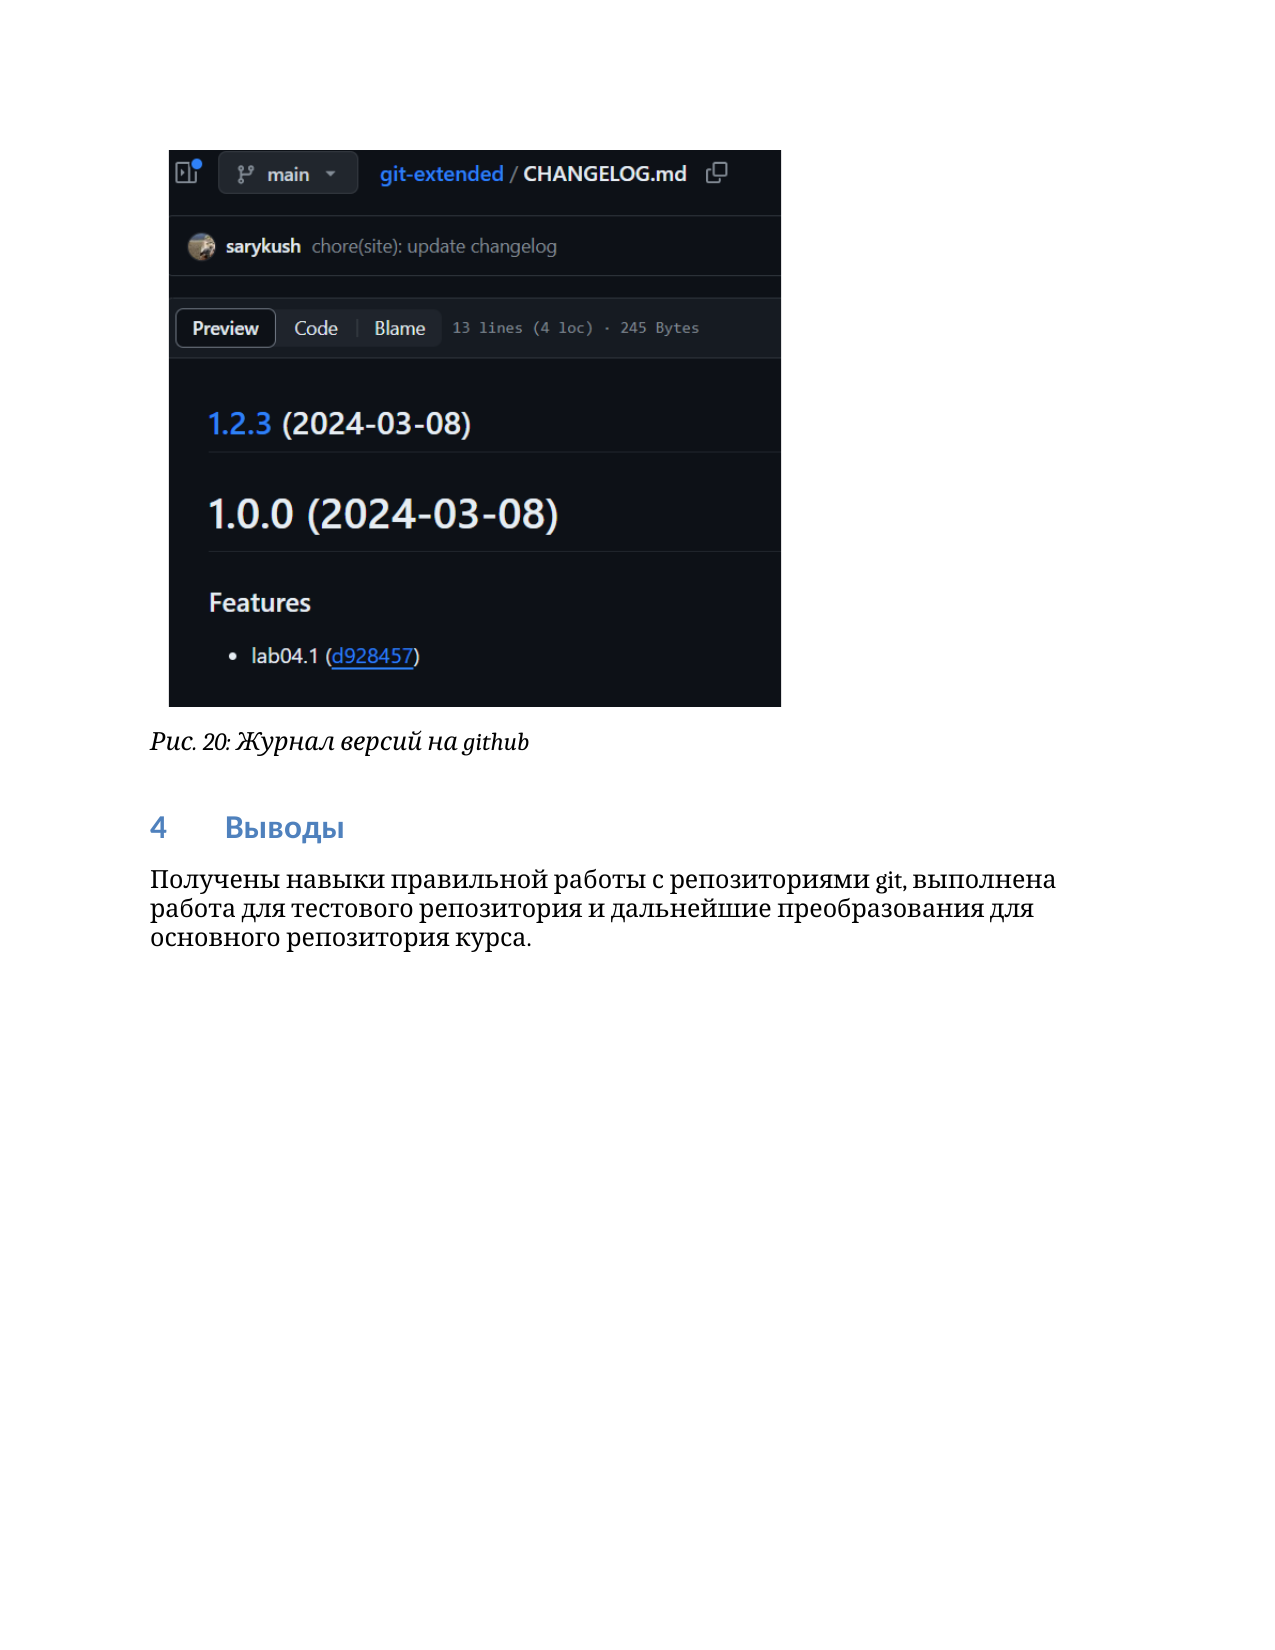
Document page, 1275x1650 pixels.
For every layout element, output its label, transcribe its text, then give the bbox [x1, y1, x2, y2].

text Получены навыки правильной работы с репозиториями git, выполнена работа для тестового репозитория и дальнейшие преобразования для основного репозитория курса. [150, 866, 1125, 952]
text Рис. 20: Журнал версий на github [150, 728, 1125, 757]
subtitle 4 Выводы [150, 807, 1125, 847]
picture [168, 150, 782, 707]
